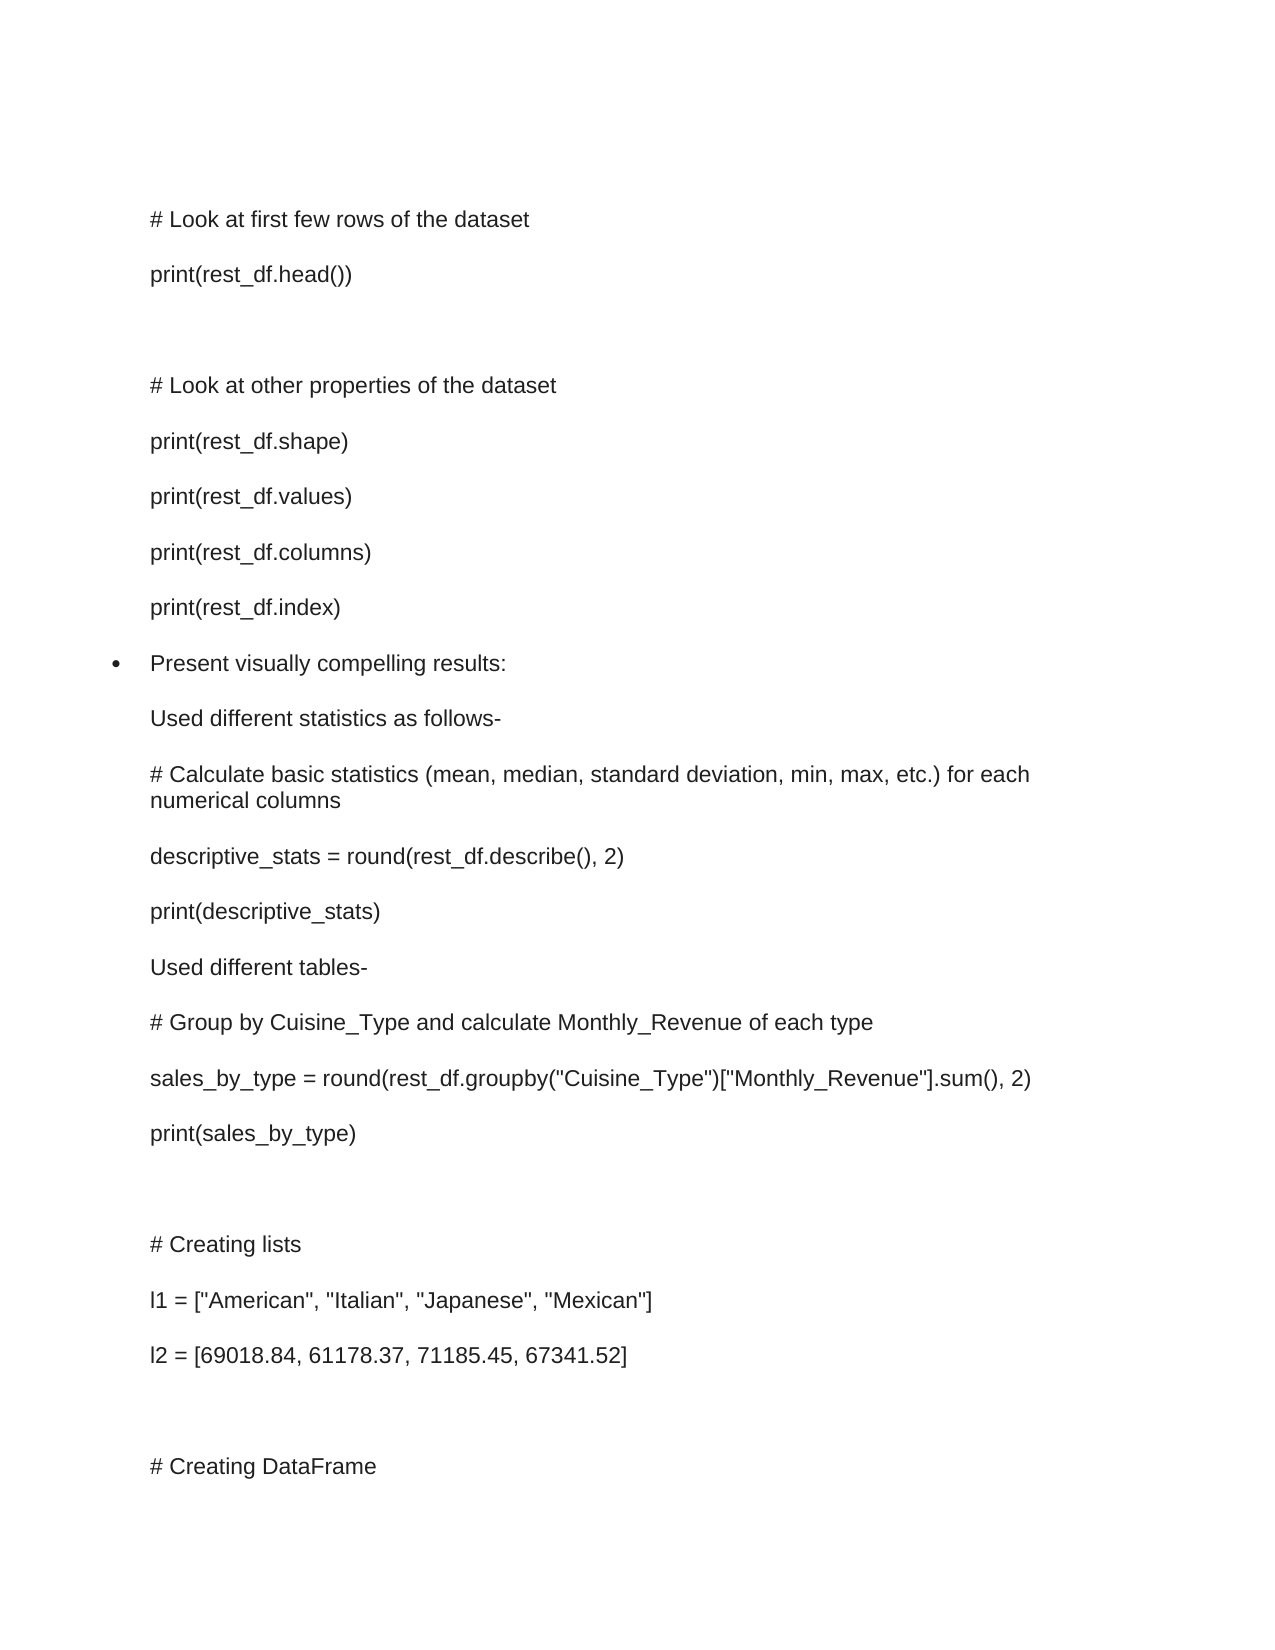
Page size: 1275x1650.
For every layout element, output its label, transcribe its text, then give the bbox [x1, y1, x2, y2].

text # Look at first few rows of the dataset [150, 206, 1125, 232]
text l1 = ["American", "Italian", "Japanese", "Mexican"] [150, 1287, 1125, 1313]
text sales_by_type = round(rest_df.groupby("Cuisine_Type")["Monthly_Revenue"].sum(), 2) [150, 1065, 1125, 1091]
text # Creating DataFrame [150, 1453, 1125, 1480]
text # Look at other properties of the dataset [150, 372, 1125, 398]
text l2 = [69018.84, 61178.37, 71185.45, 67341.52] [150, 1342, 1125, 1369]
text # Creating lists [150, 1231, 1125, 1258]
text print(rest_df.head()) [150, 261, 1125, 287]
text print(rest_df.shape) [150, 428, 1125, 454]
text print(descriptive_stats) [150, 898, 1125, 924]
text Used different statistics as follows- [150, 705, 1125, 732]
text # Calculate basic statistics (mean, median, standard deviation, min, max, etc.) for each numerical columns [150, 761, 1125, 813]
list Present visually compelling results: [112, 650, 1125, 676]
text print(rest_df.columns) [150, 539, 1125, 565]
text print(rest_df.index) [150, 594, 1125, 621]
text Used different tables- [150, 954, 1125, 980]
text print(rest_df.values) [150, 483, 1125, 509]
text print(sales_by_type) [150, 1120, 1125, 1147]
text # Group by Cuisine_Type and calculate Monthly_Revenue of each type [150, 1009, 1125, 1036]
text descriptive_stats = round(rest_df.describe(), 2) [150, 843, 1125, 869]
